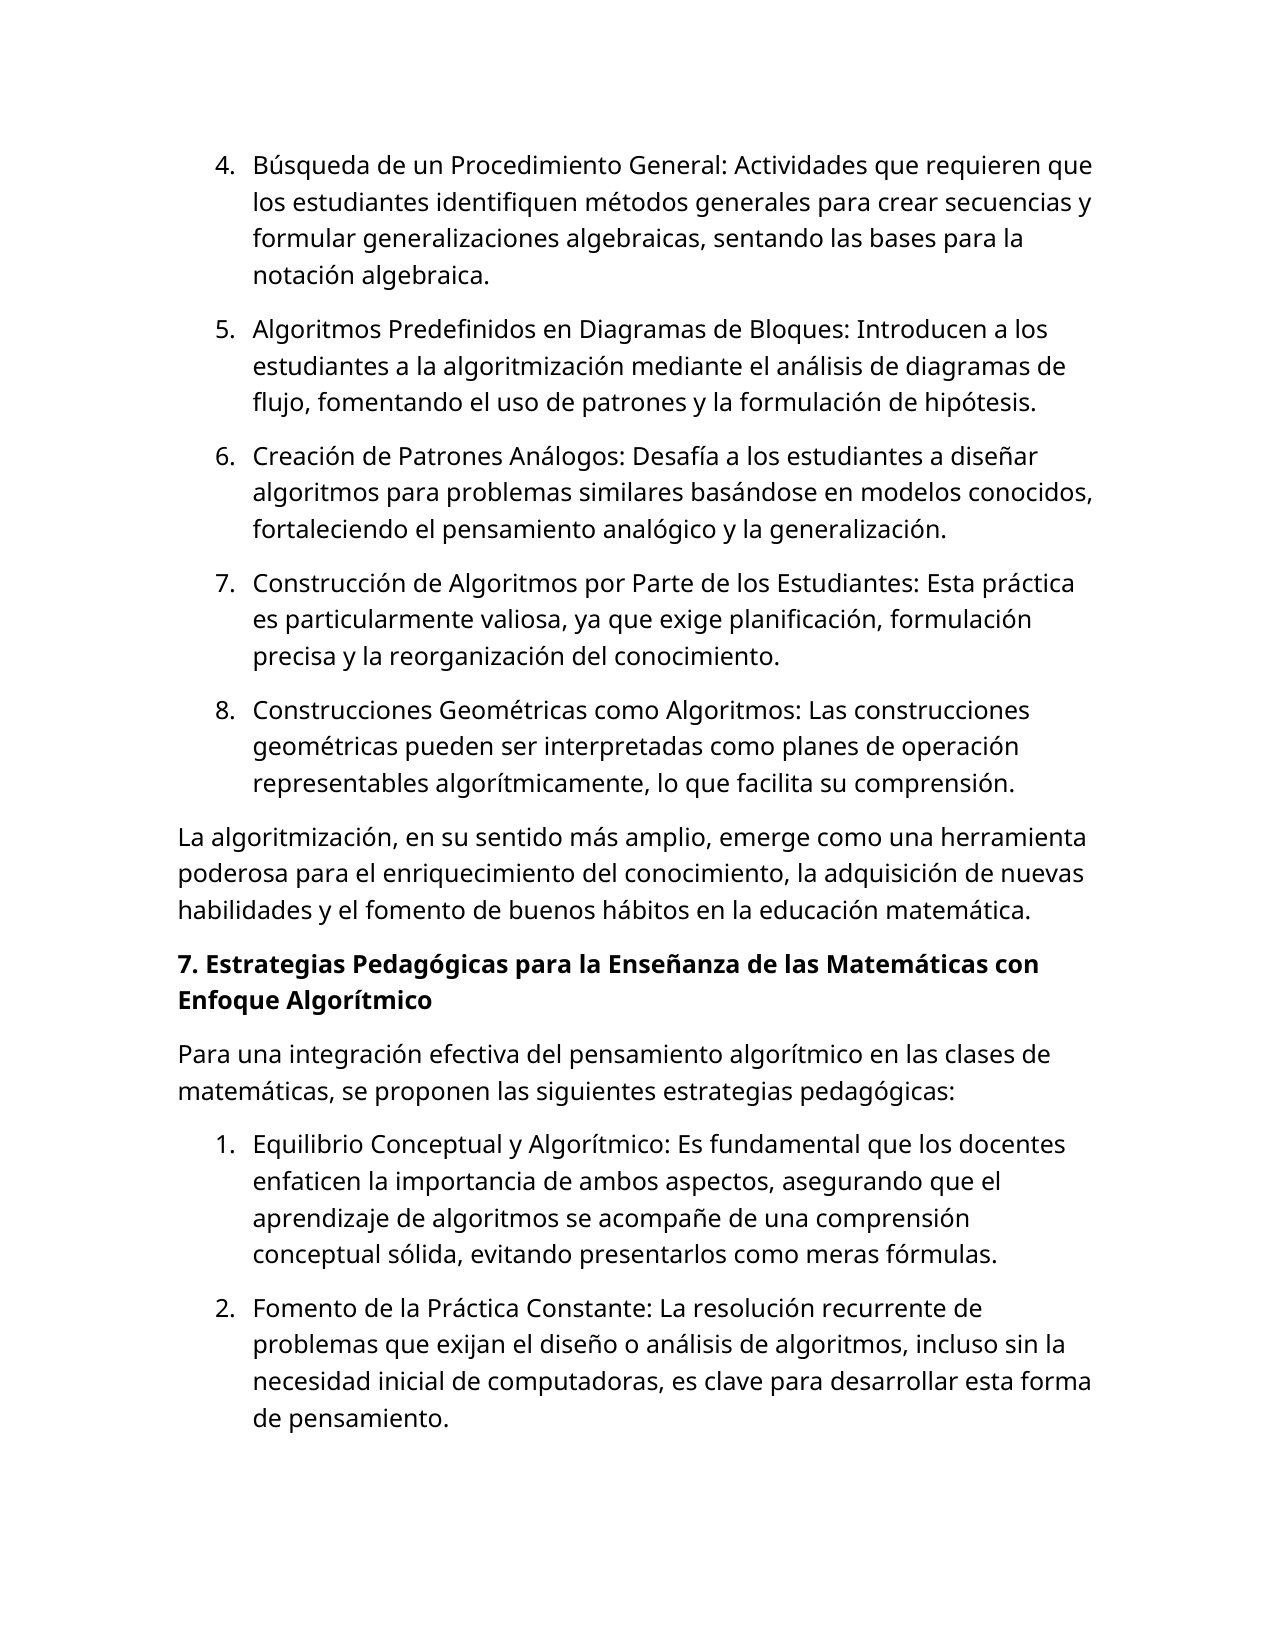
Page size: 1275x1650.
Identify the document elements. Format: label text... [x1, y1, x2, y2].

list Fomento de la Práctica Constante: La resolución recurrente de problemas que exijan el diseño o análisis de algoritmos, incluso sin la necesidad inicial de computadoras, es clave para desarrollar esta forma de pensamiento. [215, 1290, 1098, 1435]
list Creación de Patrones Análogos: Desafía a los estudiantes a diseñar algoritmos para problemas similares basándose en modelos conocidos, fortaleciendo el pensamiento analógico y la generalización. [215, 438, 1098, 546]
list Equilibrio Conceptual y Algorítmico: Es fundamental que los docentes enfaticen la importancia de ambos aspectos, asegurando que el aprendizaje de algoritmos se acompañe de una comprensión conceptual sólida, evitando presentarlos como meras fórmulas. [215, 1127, 1098, 1271]
list Construcciones Geométricas como Algoritmos: Las construcciones geométricas pueden ser interpretadas como planes de operación representables algorítmicamente, lo que facilita su comprensión. [215, 692, 1098, 800]
list Construcción de Algoritmos por Parte de los Estudiantes: Esta práctica es particularmente valiosa, ya que exige planificación, formulación precisa y la reorganización del conocimiento. [215, 565, 1098, 673]
list Búsqueda de un Procedimiento General: Actividades que requieren que los estudiantes identifiquen métodos generales para crear secuencias y formular generalizaciones algebraicas, sentando las bases para la notación algebraica. [215, 148, 1098, 292]
list Algoritmos Predefinidos en Diagramas de Bloques: Introducen a los estudiantes a la algoritmización mediante el análisis de diagramas de flujo, fomentando el uso de patrones y la formulación de hipótesis. [215, 311, 1098, 419]
text La algoritmización, en su sentido más amplio, emerge como una herramienta poderosa para el enriquecimiento del conocimiento, la adquisición de nuevas habilidades y el fomento de buenos hábitos en la educación matemática. [177, 819, 1098, 927]
text Para una integración efectiva del pensamiento algorítmico en las clases de matemáticas, se proponen las siguientes estrategias pedagógicas: [177, 1036, 1098, 1107]
text 7. Estrategias Pedagógicas para la Enseñanza de las Matemáticas con Enfoque Algorítmico [177, 946, 1098, 1017]
